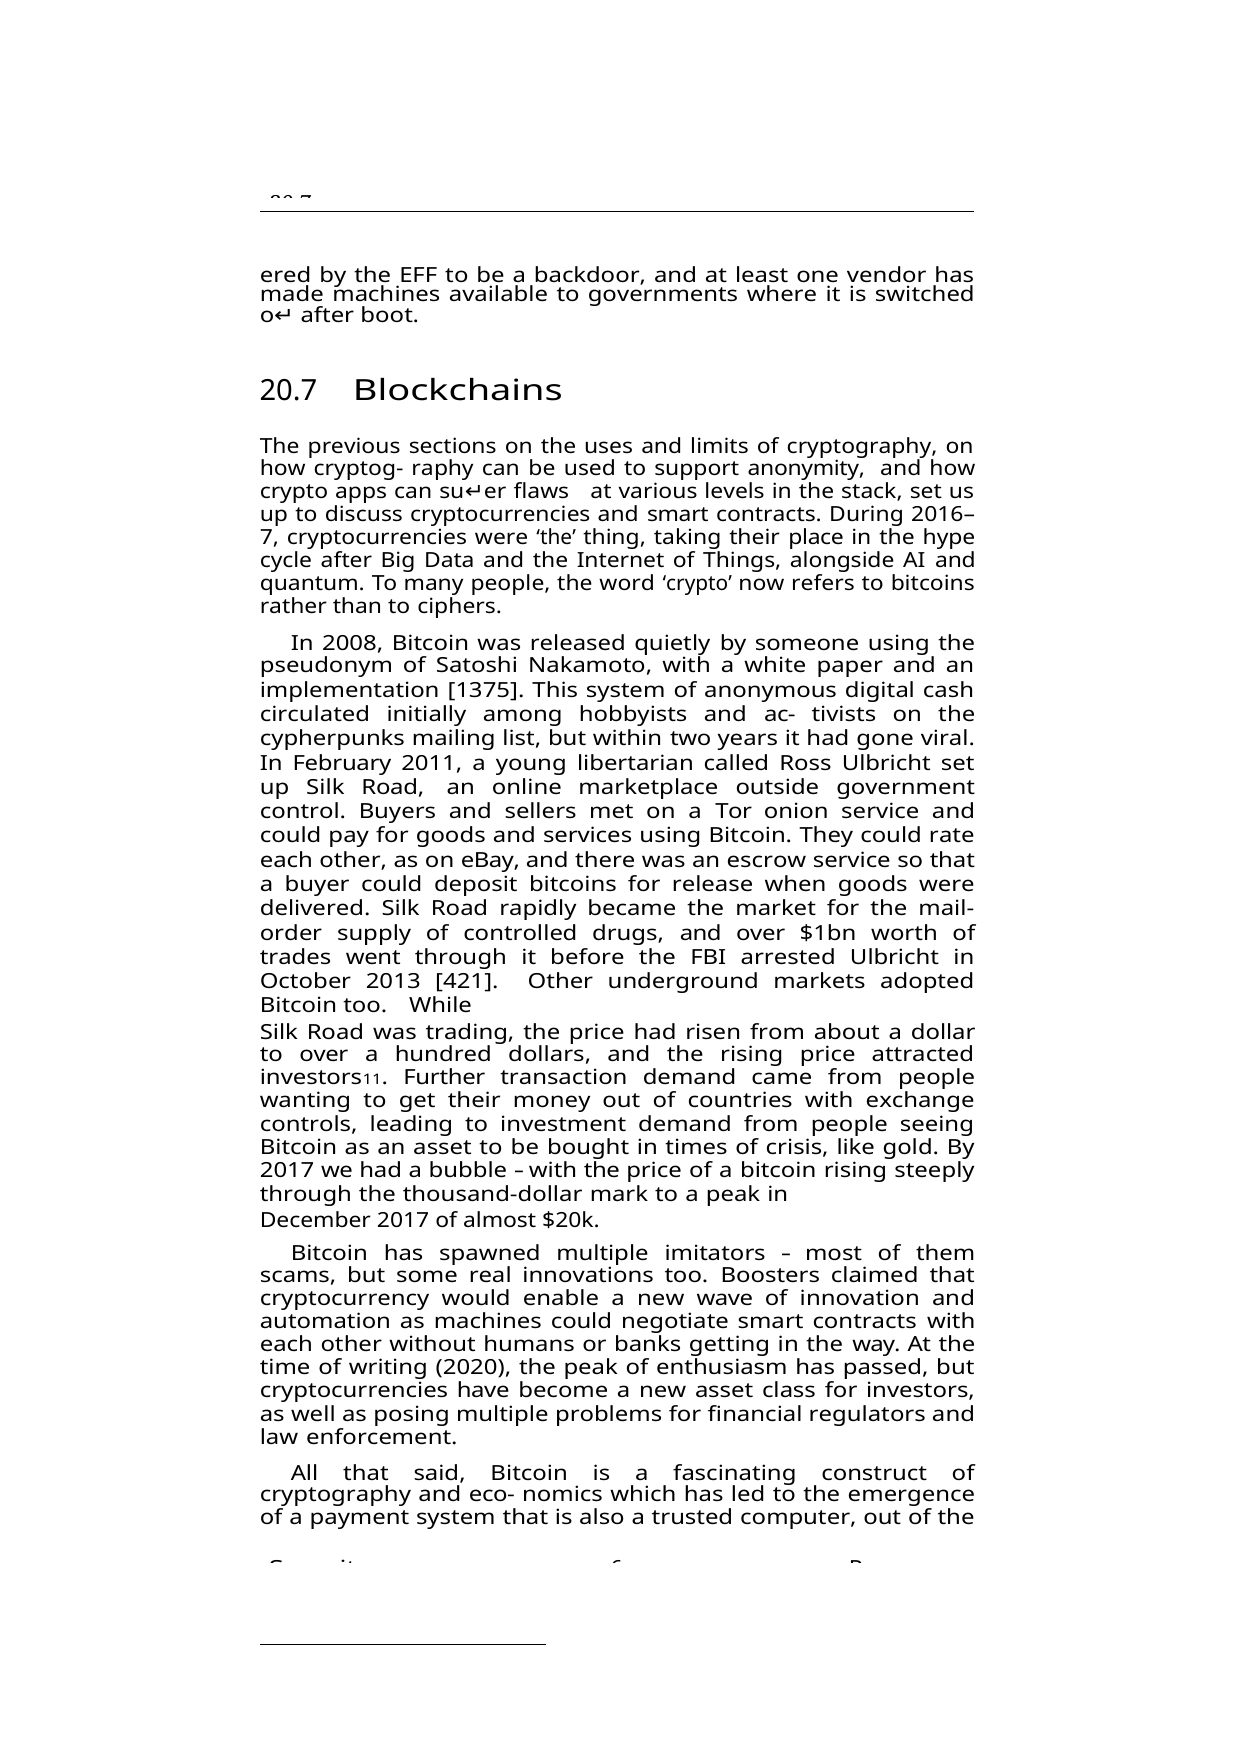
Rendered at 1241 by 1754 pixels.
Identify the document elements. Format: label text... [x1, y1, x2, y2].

subtitle Blockchains [259, 369, 1065, 409]
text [259, 1462, 975, 1531]
text ered by the EFF to be a backdoor, and at least one vendor has made machines available to governments where it is switched o↵ after boot. [259, 265, 975, 329]
text Bitcoin has spawned multiple imitators – most of them scams, but some real innovations too. Boosters claimed that cryptocurrency would enable a new wave of innovation and automation as machines could negotiate smart contracts with each other without humans or banks getting in the way. At the time of writing (2020), the peak of enthusiasm has passed, but cryptocurrencies have become a new asset class for investors, as well as posing multiple problems for ﬁnancial regulators and law enforcement. [259, 1242, 975, 1450]
text The previous sections on the uses and limits of cryptography, on how cryptog- raphy can be used to support anonymity, and how crypto apps can su↵er ﬂaws at various levels in the stack, set us up to discuss cryptocurrencies and smart contracts. During 2016–7, cryptocurrencies were ‘the’ thing, taking their place in the hype cycle after Big Data and the Internet of Things, alongside AI and quantum. To many people, the word ‘crypto’ now refers to bitcoins rather than to ciphers. [259, 435, 975, 620]
text In 2008, Bitcoin was released quietly by someone using the pseudonym of Satoshi Nakamoto, with a white paper and an implementation [1375]. This system of anonymous digital cash circulated initially among hobbyists and ac- tivists on the cypherpunks mailing list, but within two years it had gone viral. In February 2011, a young libertarian called Ross Ulbricht set up Silk Road, an online marketplace outside government control. Buyers and sellers met on a Tor onion service and could pay for goods and services using Bitcoin. They could rate each other, as on eBay, and there was an escrow service so that a buyer could deposit bitcoins for release when goods were delivered. Silk Road rapidly became the market for the mail-order supply of controlled drugs, and over $1bn worth of trades went through it before the FBI arrested Ulbricht in October 2013 [421]. Other underground markets adopted Bitcoin too. While [259, 631, 975, 1019]
text December 2017 of almost $20k. [259, 1207, 1065, 1232]
text Silk Road was trading, the price had risen from about a dollar to over a hundred dollars, and the rising price attracted investors11. Further transaction demand came from people wanting to get their money out of countries with exchange controls, leading to investment demand from people seeing Bitcoin as an asset to be bought in times of crisis, like gold. By 2017 we had a bubble – with the price of a bitcoin rising steeply through the thousand-dollar mark to a peak in [259, 1021, 975, 1207]
